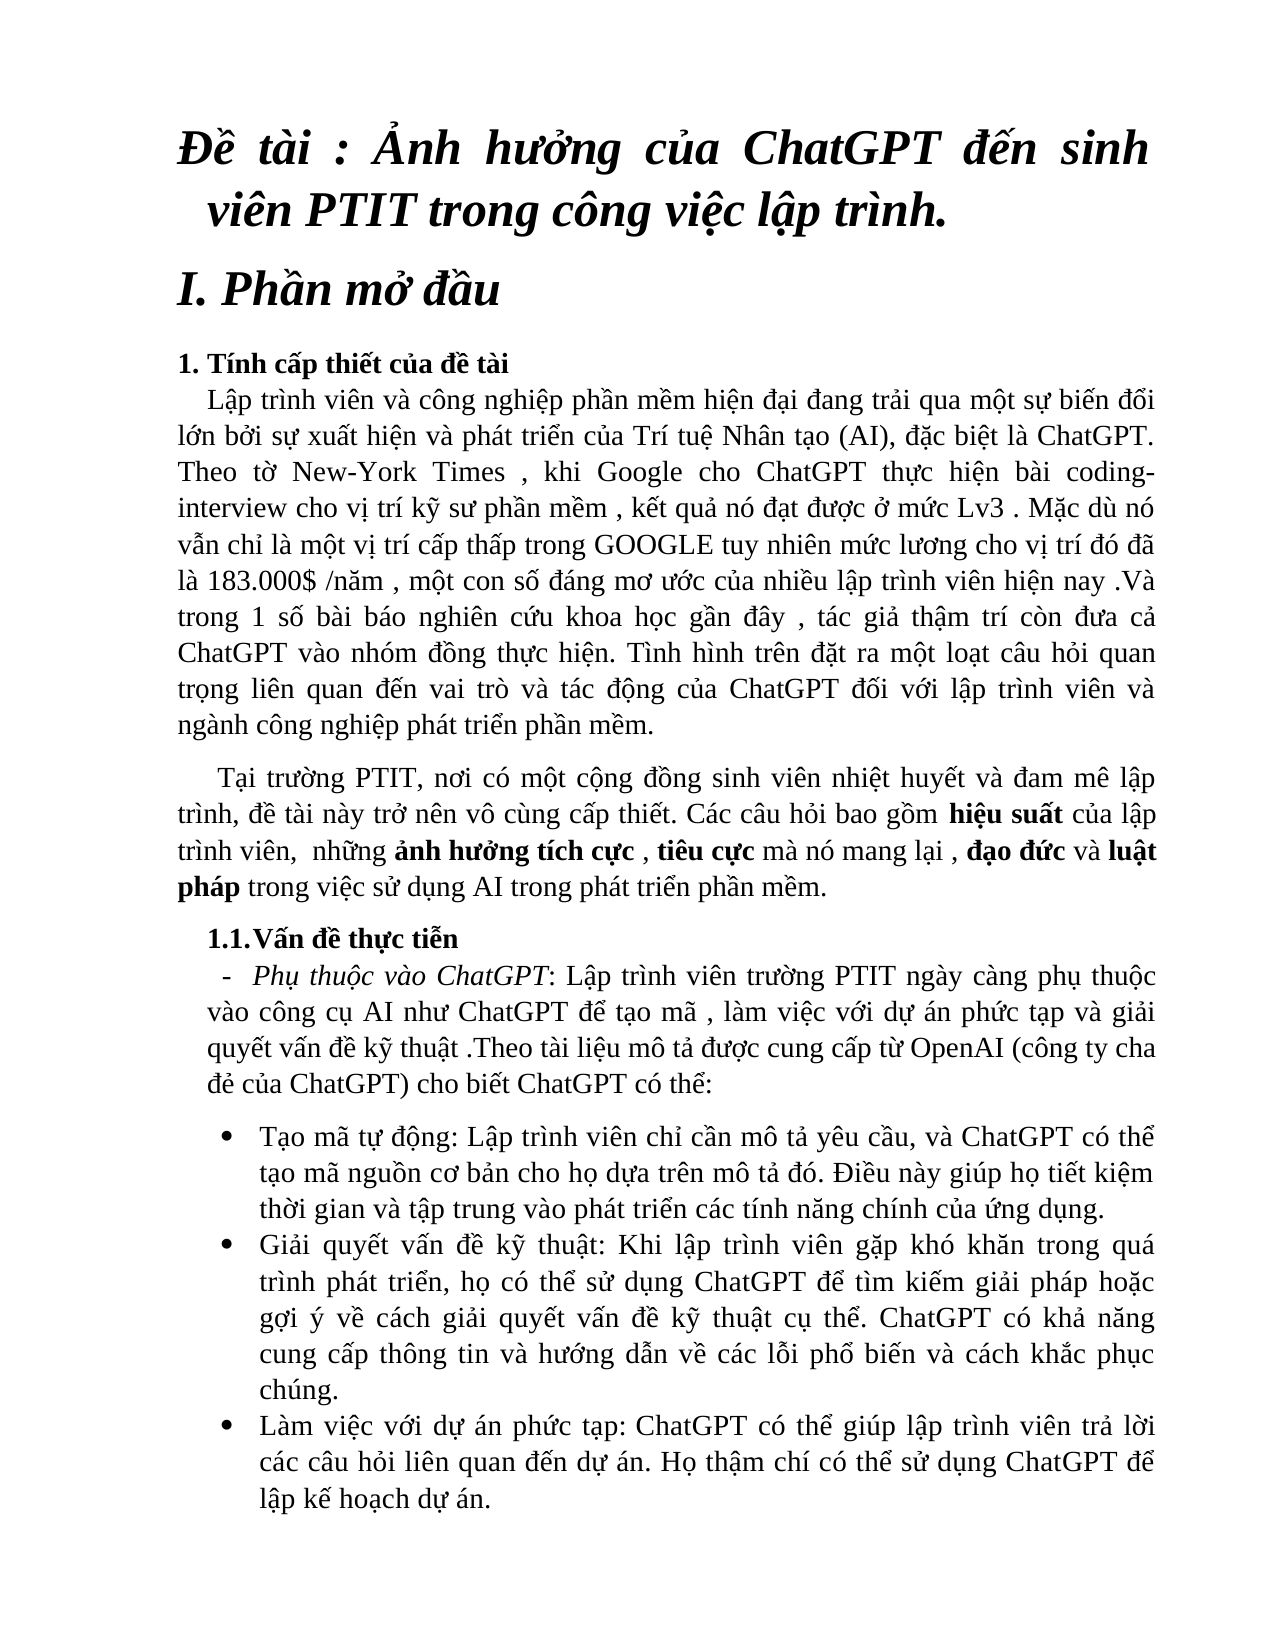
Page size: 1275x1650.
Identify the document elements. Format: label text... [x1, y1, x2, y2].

text I. Phần mở đầu [177, 259, 1157, 316]
list Tạo mã tự động: Lập trình viên chỉ cần mô tả yêu cầu, và ChatGPT có thể tạo mã nguồn cơ bản cho họ dựa trên mô tả đó. Điều này giúp họ tiết kiệm thời gian và tập trung vào phát triển các tính năng chính của ứng dụng. [222, 1119, 1157, 1225]
text - Phụ thuộc vào ChatGPT: Lập trình viên trường PTIT ngày càng phụ thuộc vào công cụ AI như ChatGPT để tạo mã , làm việc với dự án phức tạp và giải quyết vấn đề kỹ thuật .Theo tài liệu mô tả được cung cấp từ OpenAI (công ty cha đẻ của ChatGPT) cho biết ChatGPT có thể: [207, 958, 1157, 1100]
list Giải quyết vấn đề kỹ thuật: Khi lập trình viên gặp khó khăn trong quá trình phát triển, họ có thể sử dụng ChatGPT để tìm kiếm giải pháp hoặc gợi ý về cách giải quyết vấn đề kỹ thuật cụ thể. ChatGPT có khả năng cung cấp thông tin và hướng dẫn về các lỗi phổ biến và cách khắc phục chúng. [222, 1227, 1157, 1406]
list Làm việc với dự án phức tạp: ChatGPT có thể giúp lập trình viên trả lời các câu hỏi liên quan đến dự án. Họ thậm chí có thể sử dụng ChatGPT để lập kế hoạch dự án. [222, 1408, 1157, 1514]
text Tại trường PTIT, nơi có một cộng đồng sinh viên nhiệt huyết và đam mê lập trình, đề tài này trở nên vô cùng cấp thiết. Các câu hỏi bao gồm hiệu suất của lập trình viên, những ảnh hưởng tích cực , tiêu cực mà nó mang lại , đạo đức và luật pháp trong việc sử dụng AI trong phát triển phần mềm. [177, 760, 1157, 902]
subtitle Tính cấp thiết của đề tài [177, 346, 1157, 379]
text Lập trình viên và công nghiệp phần mềm hiện đại đang trải qua một sự biến đổi lớn bởi sự xuất hiện và phát triển của Trí tuệ Nhân tạo (AI), đặc biệt là ChatGPT. Theo tờ New-York Times , khi Google cho ChatGPT thực hiện bài coding-interview cho vị trí kỹ sư phần mềm , kết quả nó đạt được ở mức Lv3 . Mặc dù nó vẫn chỉ là một vị trí cấp thấp trong GOOGLE tuy nhiên mức lương cho vị trí đó đã là 183.000$ /năm , một con số đáng mơ ước của nhiều lập trình viên hiện nay .Và trong 1 số bài báo nghiên cứu khoa học gần đây , tác giả thậm trí còn đưa cả ChatGPT vào nhóm đồng thực hiện. Tình hình trên đặt ra một loạt câu hỏi quan trọng liên quan đến vai trò và tác động của ChatGPT đối với lập trình viên và ngành công nghiệp phát triển phần mềm. [177, 382, 1157, 741]
subtitle Vấn đề thực tiễn [207, 922, 1157, 955]
text Đề tài : Ảnh hưởng của ChatGPT đến sinh viên PTIT trong công việc lập trình. [177, 118, 1157, 238]
